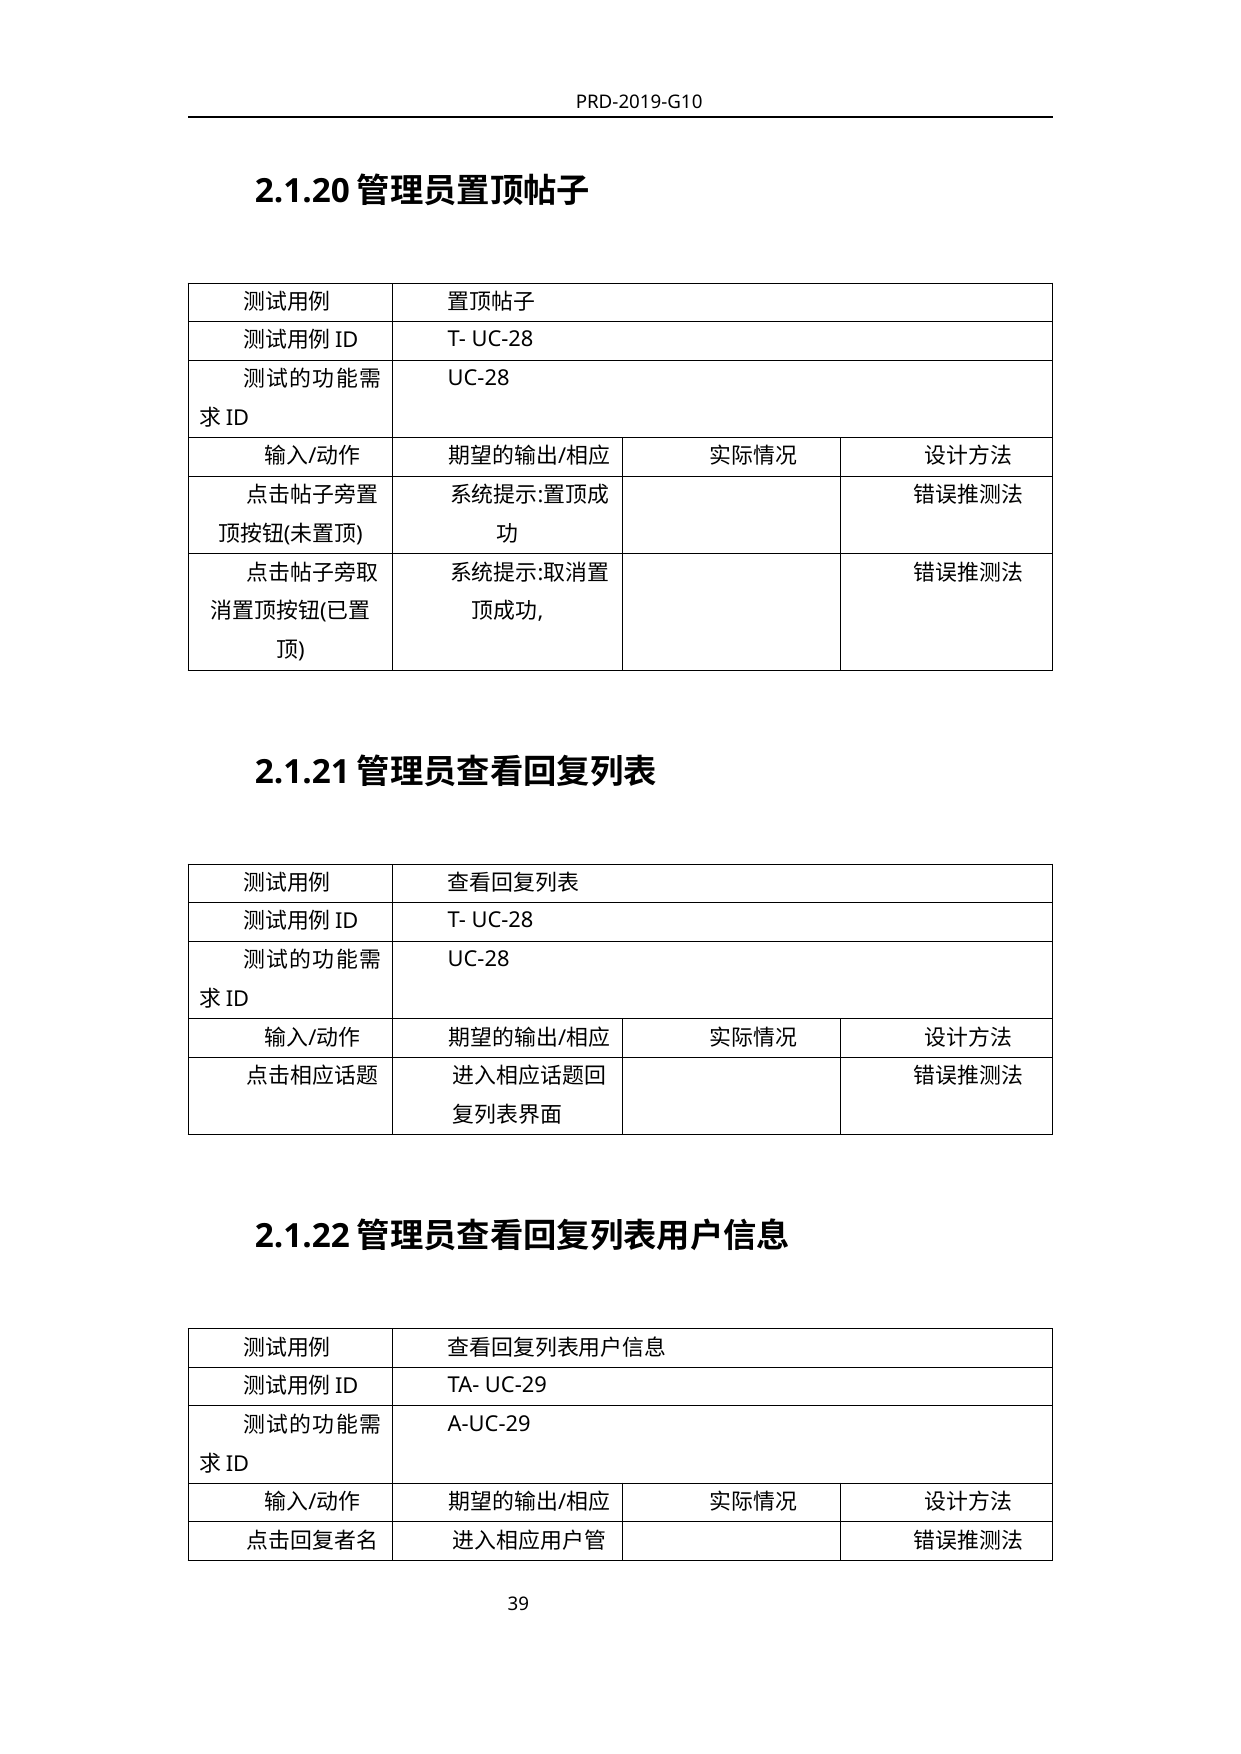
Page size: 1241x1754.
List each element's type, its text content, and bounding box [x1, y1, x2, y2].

table_cell 输入/动作 [189, 1484, 392, 1521]
table_header 测试用例 [189, 284, 392, 321]
table_cell 测试用例ID [189, 903, 392, 941]
table_cell 输入/动作 [189, 438, 392, 476]
table_cell 设计方法 [841, 1019, 1052, 1057]
table_cell 进入相应话题回复列表界面 [393, 1058, 622, 1134]
table_cell 测试的功能需求ID [189, 361, 392, 437]
table_cell [623, 1058, 840, 1134]
table_cell 错误推测法 [841, 1058, 1052, 1134]
table_cell 测试用例ID [189, 322, 392, 359]
table_cell A-UC-29 [393, 1406, 1052, 1483]
table_cell 测试用例ID [189, 1368, 392, 1405]
table_cell 输入/动作 [189, 1019, 392, 1057]
table_cell 系统提示:置顶成功 [393, 477, 622, 553]
table_cell 点击相应话题 [189, 1058, 392, 1134]
table_cell 点击帖子旁置顶按钮(未置顶) [189, 477, 392, 553]
table_cell [623, 477, 840, 553]
table_header 测试用例 [189, 1329, 392, 1367]
table_cell T- UC-28 [393, 322, 1052, 359]
subtitle 2.1.22管理员查看回复列表用户信息 [187, 1201, 1053, 1266]
table_cell [623, 554, 840, 669]
table_cell 测试的功能需求ID [189, 1406, 392, 1483]
table_cell 实际情况 [623, 1019, 840, 1057]
table_cell 点击回复者名字 [189, 1522, 392, 1560]
table_cell 设计方法 [841, 438, 1052, 476]
table_cell 错误推测法 [841, 554, 1052, 669]
table_header 置顶帖子 [393, 284, 1052, 321]
table_cell 进入相应用户管理页面 [393, 1522, 622, 1560]
table_header 查看回复列表用户信息 [393, 1329, 1052, 1367]
table_cell UC-28 [393, 942, 1052, 1018]
table_cell 期望的输出/相应 [393, 1019, 622, 1057]
table_cell 错误推测法 [841, 477, 1052, 553]
table_cell 点击帖子旁取消置顶按钮(已置顶) [189, 554, 392, 669]
table_cell [623, 1522, 840, 1560]
subtitle 2.1.20管理员置顶帖子 [187, 155, 1053, 220]
table_header 查看回复列表 [393, 865, 1052, 902]
table_cell 系统提示:取消置顶成功, [393, 554, 622, 669]
table_cell 错误推测法 [841, 1522, 1052, 1560]
table_header 测试用例 [189, 865, 392, 902]
table_cell T- UC-28 [393, 903, 1052, 941]
table_cell 期望的输出/相应 [393, 1484, 622, 1521]
subtitle 2.1.21管理员查看回复列表 [187, 736, 1053, 801]
table_cell 测试的功能需求ID [189, 942, 392, 1018]
table_cell 期望的输出/相应 [393, 438, 622, 476]
table_cell UC-28 [393, 361, 1052, 437]
table_cell 实际情况 [623, 438, 840, 476]
table_cell 实际情况 [623, 1484, 840, 1521]
table_cell TA- UC-29 [393, 1368, 1052, 1405]
table_cell 设计方法 [841, 1484, 1052, 1521]
